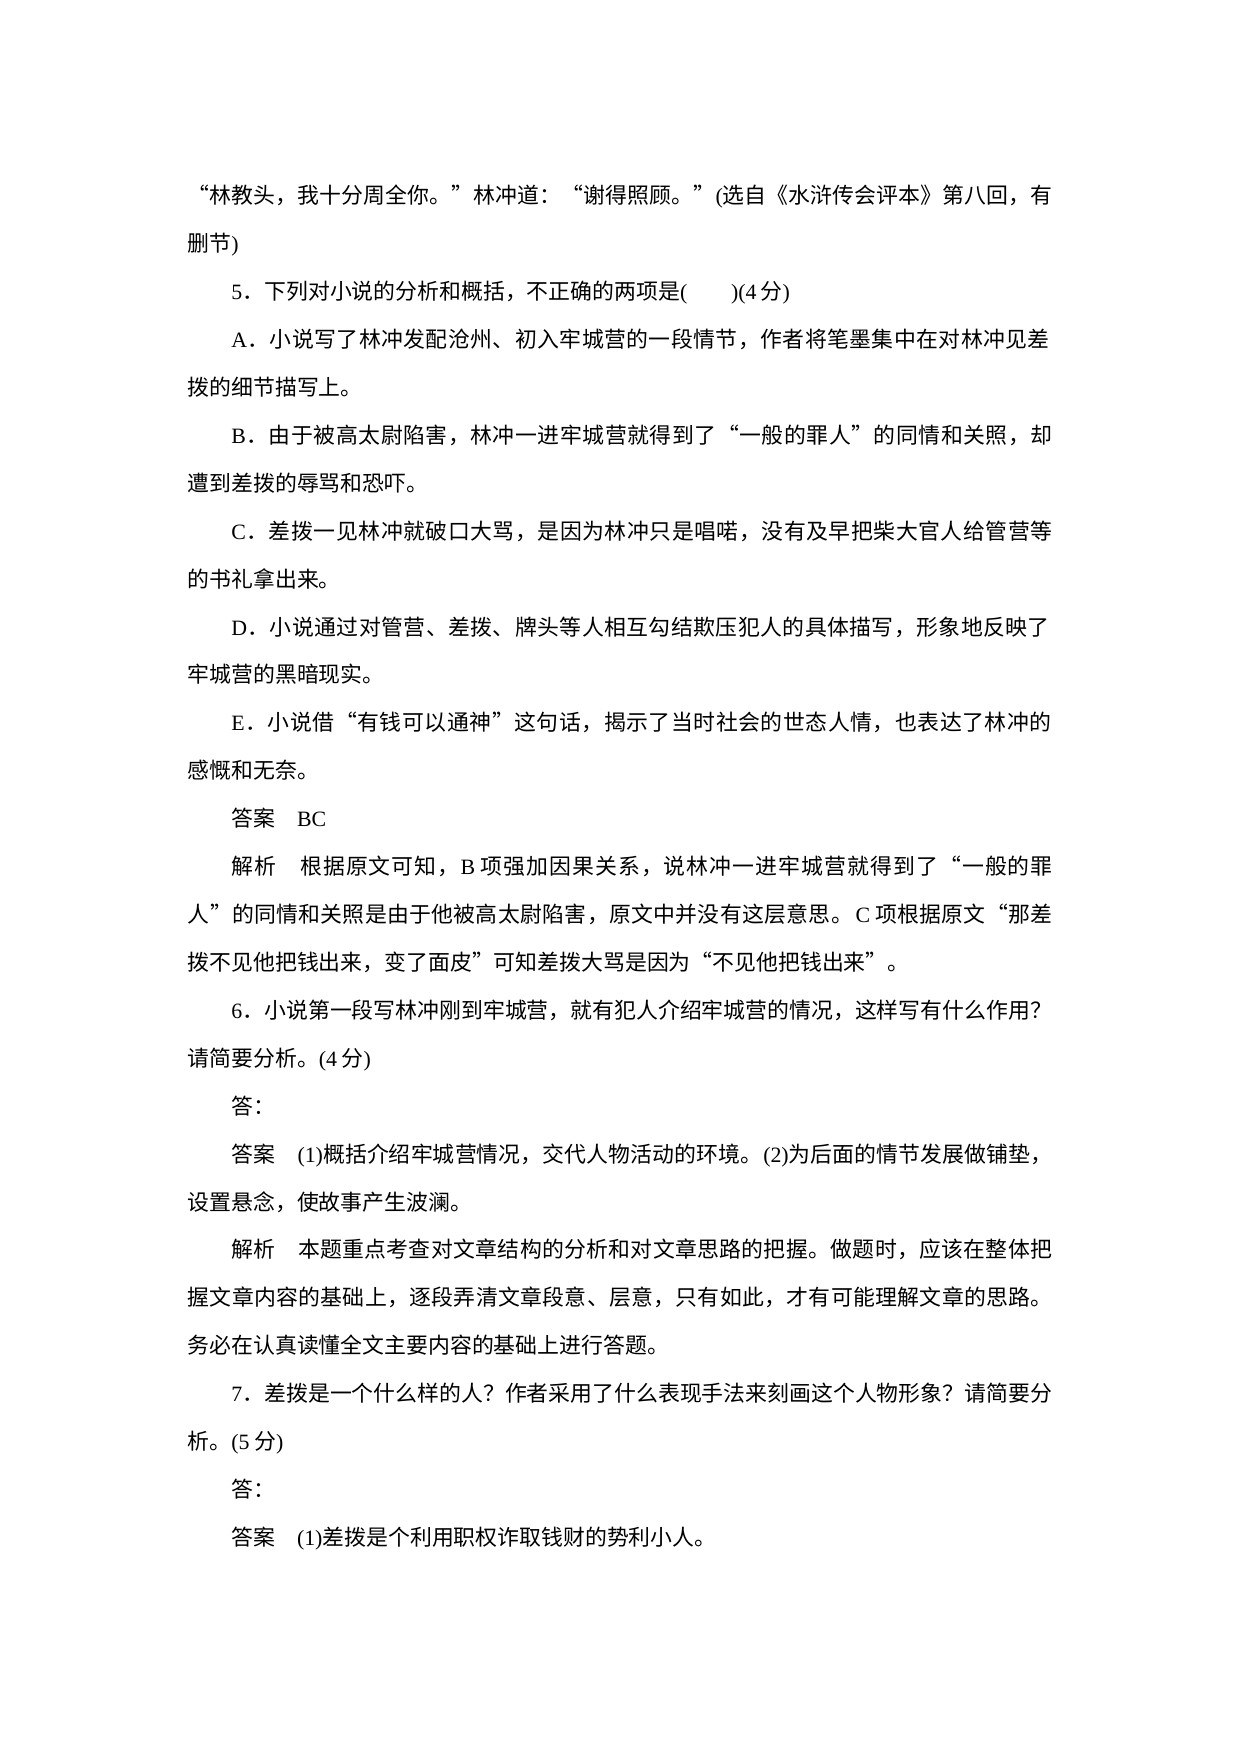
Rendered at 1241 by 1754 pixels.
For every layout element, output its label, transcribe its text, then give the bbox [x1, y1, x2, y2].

text 答案 (1)差拨是个利用职权诈取钱财的势利小人。 [187, 1504, 1053, 1552]
text 答： [187, 1456, 1053, 1504]
text B．由于被高太尉陷害，林冲一进牢城营就得到了“一般的罪人”的同情和关照，却遭到差拨的辱骂和恐吓。 [187, 402, 1053, 497]
text 答案 (1)概括介绍牢城营情况，交代人物活动的环境。(2)为后面的情节发展做铺垫，设置悬念，使故事产生波澜。 [187, 1120, 1053, 1216]
text 6．小说第一段写林冲刚到牢城营，就有犯人介绍牢城营的情况，这样写有什么作用？请简要分析。(4分) [187, 977, 1053, 1072]
text 5．下列对小说的分析和概括，不正确的两项是( )(4分) [187, 258, 1053, 306]
text C．差拨一见林冲就破口大骂，是因为林冲只是唱喏，没有及早把柴大官人给管营等的书礼拿出来。 [187, 497, 1053, 593]
text 解析 本题重点考查对文章结构的分析和对文章思路的把握。做题时，应该在整体把握文章内容的基础上，逐段弄清文章段意、层意，只有如此，才有可能理解文章的思路。务必在认真读懂全文主要内容的基础上进行答题。 [187, 1216, 1053, 1360]
text A．小说写了林冲发配沧州、初入牢城营的一段情节，作者将笔墨集中在对林冲见差拨的细节描写上。 [187, 306, 1053, 402]
text 7．差拨是一个什么样的人？作者采用了什么表现手法来刻画这个人物形象？请简要分析。(5分) [187, 1360, 1053, 1456]
text 解析 根据原文可知，B项强加因果关系，说林冲一进牢城营就得到了“一般的罪人”的同情和关照是由于他被高太尉陷害，原文中并没有这层意思。C项根据原文“那差拨不见他把钱出来，变了面皮”可知差拨大骂是因为“不见他把钱出来”。 [187, 833, 1053, 977]
text 答： [187, 1072, 1053, 1120]
text D．小说通过对管营、差拨、牌头等人相互勾结欺压犯人的具体描写，形象地反映了牢城营的黑暗现实。 [187, 593, 1053, 689]
text E．小说借“有钱可以通神”这句话，揭示了当时社会的世态人情，也表达了林冲的感慨和无奈。 [187, 689, 1053, 785]
text 答案 BC [187, 785, 1053, 833]
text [187, 162, 1053, 258]
